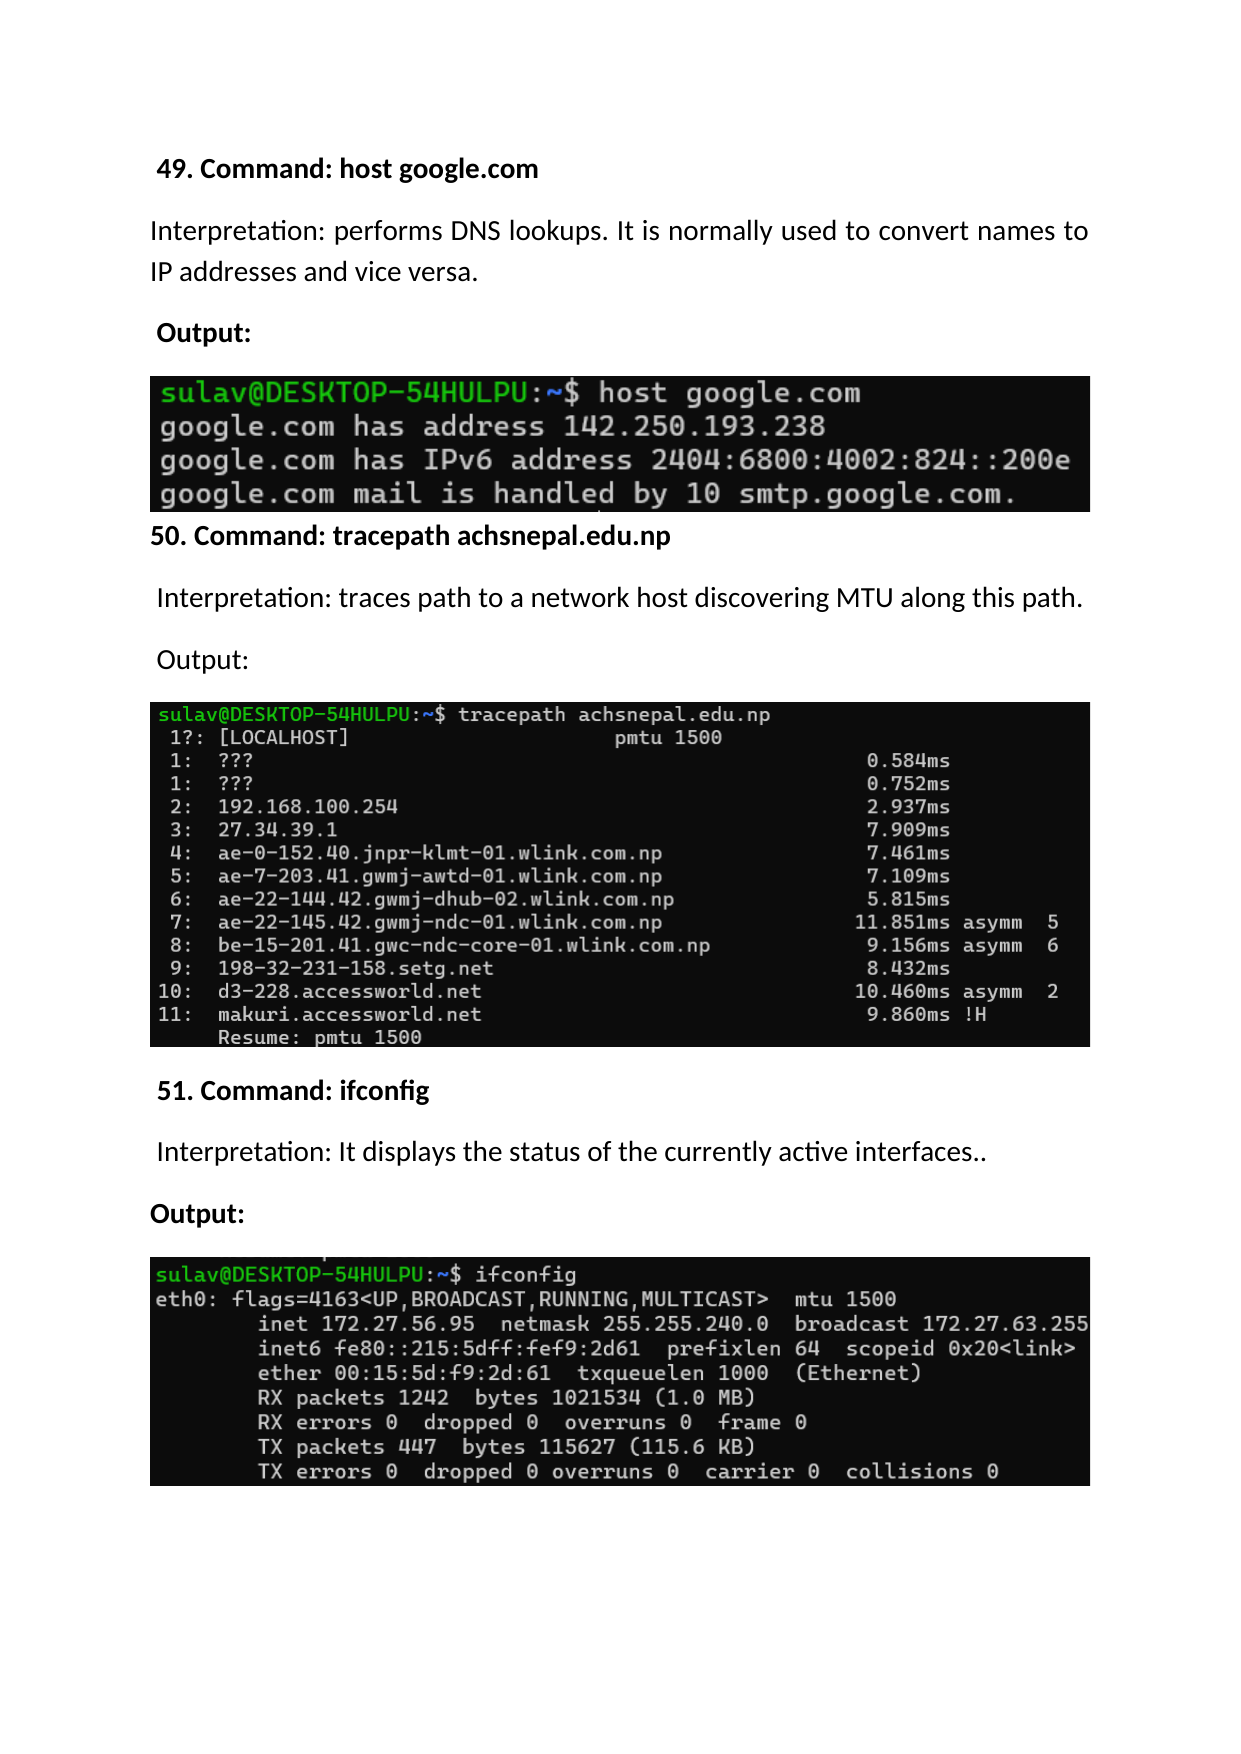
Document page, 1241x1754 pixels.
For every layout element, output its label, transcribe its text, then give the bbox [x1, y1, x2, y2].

text Output: [150, 314, 1090, 350]
picture [150, 702, 1091, 1047]
picture [150, 1257, 1091, 1486]
text 50. Command: tracepath achsnepal.edu.np [150, 512, 1090, 553]
text 49. Command: host google.com [150, 150, 1090, 186]
text Interpretation: performs DNS lookups. It is normally used to convert names to IP addresses and vice versa. [150, 212, 1090, 288]
text 51. Command: ifconfig [150, 1072, 1090, 1107]
text Interpretation: traces path to a network host discovering MTU along this path. [150, 579, 1090, 615]
text Output: [150, 1195, 1090, 1231]
text Output: [150, 641, 1090, 676]
text Interpretation: It displays the status of the currently active interfaces.. [150, 1133, 1090, 1169]
picture [150, 376, 1091, 512]
